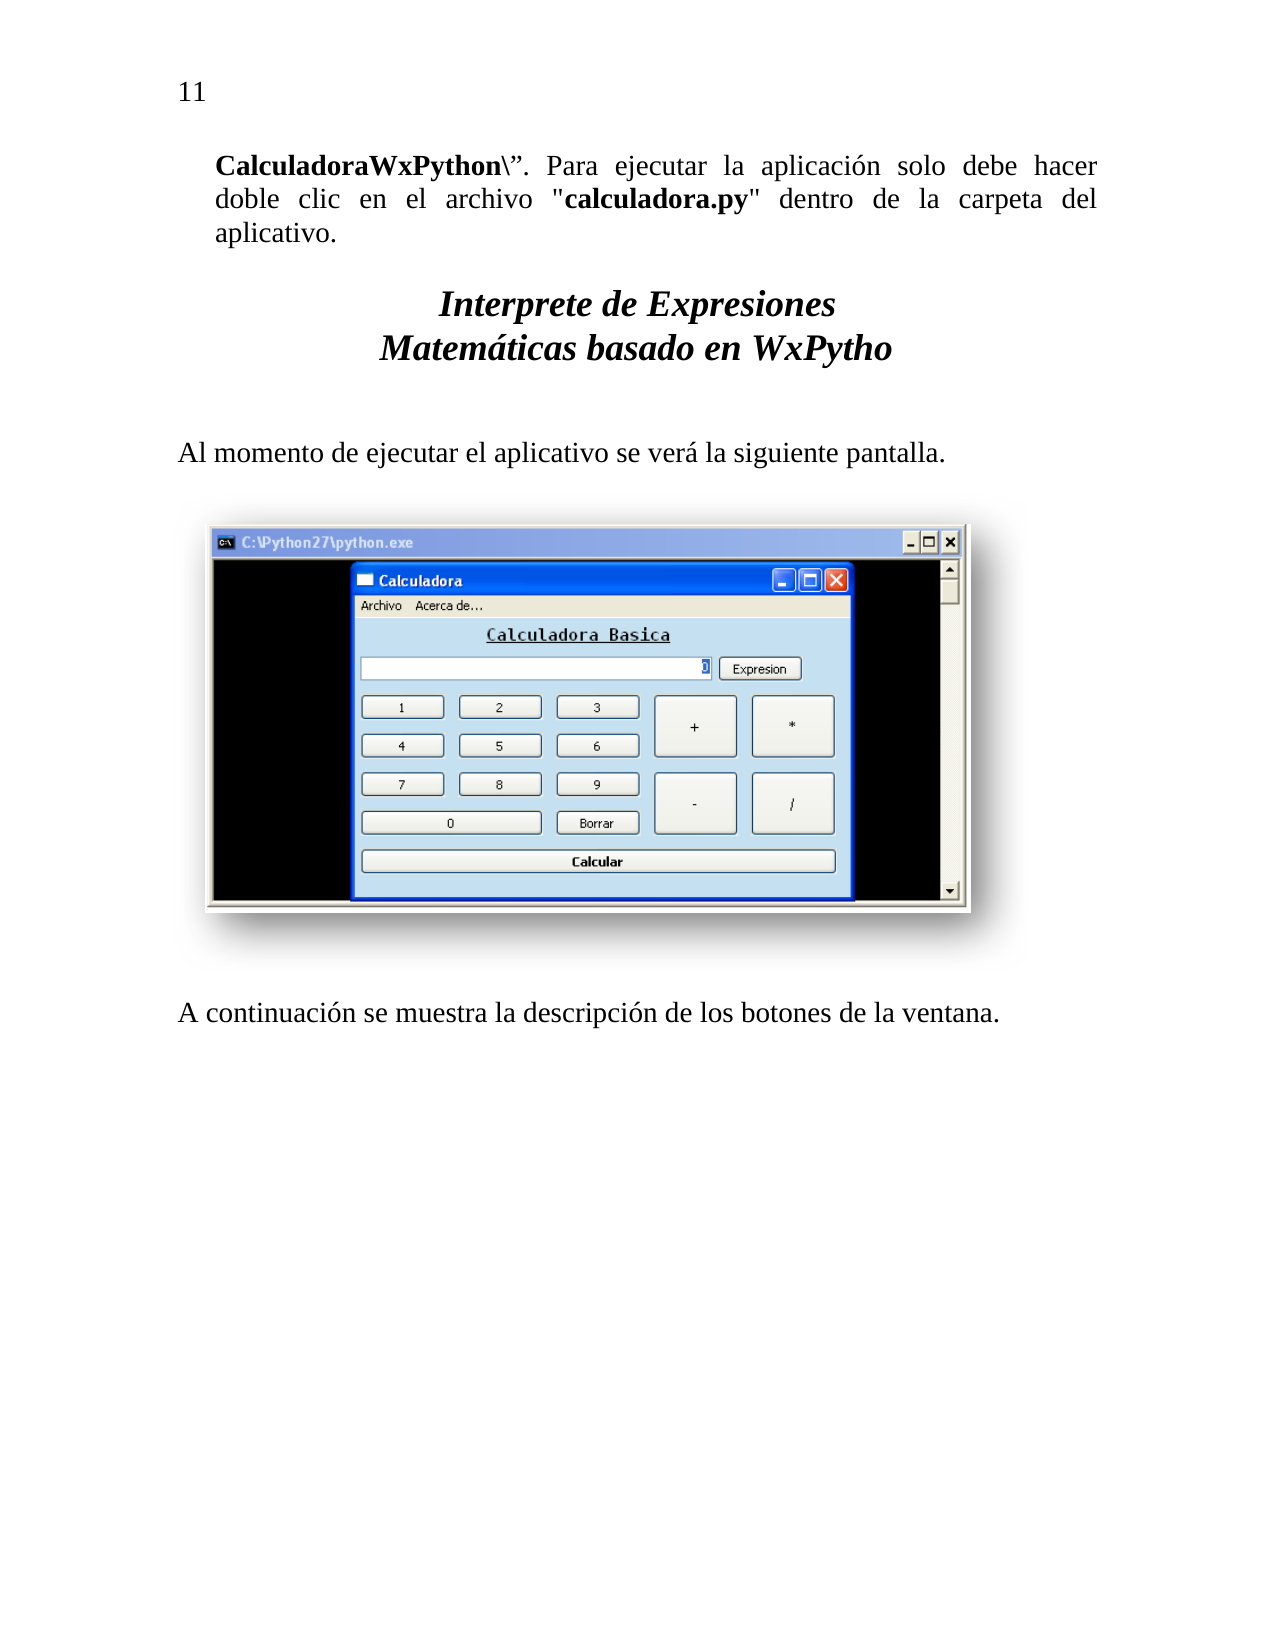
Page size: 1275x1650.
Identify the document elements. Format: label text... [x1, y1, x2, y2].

text Interprete de Expresiones [177, 282, 1098, 325]
text A continuación se muestra la descripción de los botones de la ventana. [177, 995, 1098, 1029]
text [215, 148, 1098, 248]
picture [205, 524, 971, 913]
text Al momento de ejecutar el aplicativo se verá la siguiente pantalla. [177, 435, 1098, 469]
text Matemáticas basado en WxPytho [177, 325, 1098, 368]
